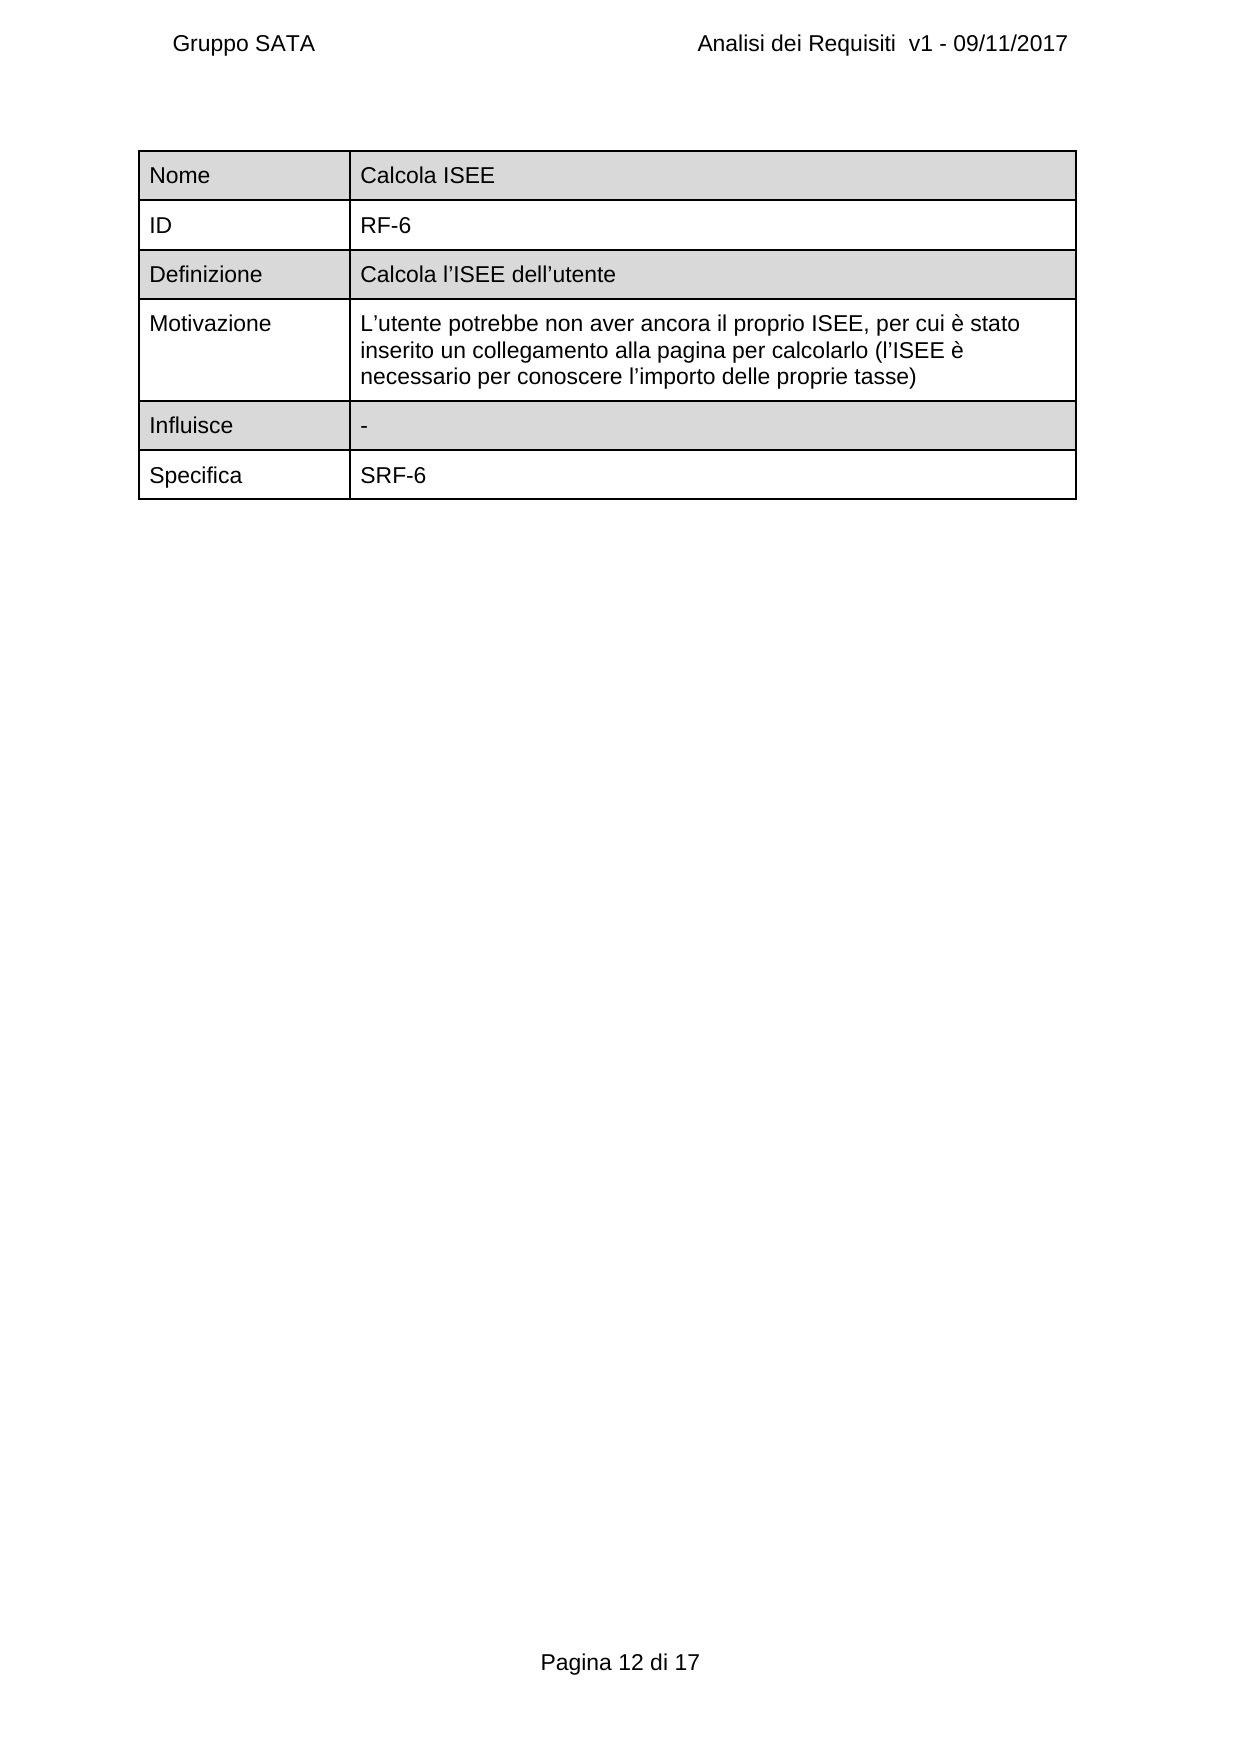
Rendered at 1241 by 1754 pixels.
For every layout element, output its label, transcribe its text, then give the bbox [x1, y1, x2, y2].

table_header Nome [140, 152, 349, 199]
table_cell Motivazione [140, 300, 349, 400]
table_cell Calcola l’ISEE dell’utente [351, 251, 1075, 298]
table_cell SRF-6 [351, 451, 1075, 498]
table_header Calcola ISEE [351, 152, 1075, 199]
table_cell L’utente potrebbe non aver ancora il proprio ISEE, per cui è stato inserito un collegamento alla pagina per calcolarlo (l’ISEE è necessario per conoscere l’importo delle proprie tasse) [351, 300, 1075, 400]
table_cell Definizione [140, 251, 349, 298]
table_cell Specifica [140, 451, 349, 498]
table_cell RF-6 [351, 201, 1075, 248]
table_cell Influisce [140, 402, 349, 449]
table_cell - [351, 402, 1075, 449]
table_cell ID [140, 201, 349, 248]
